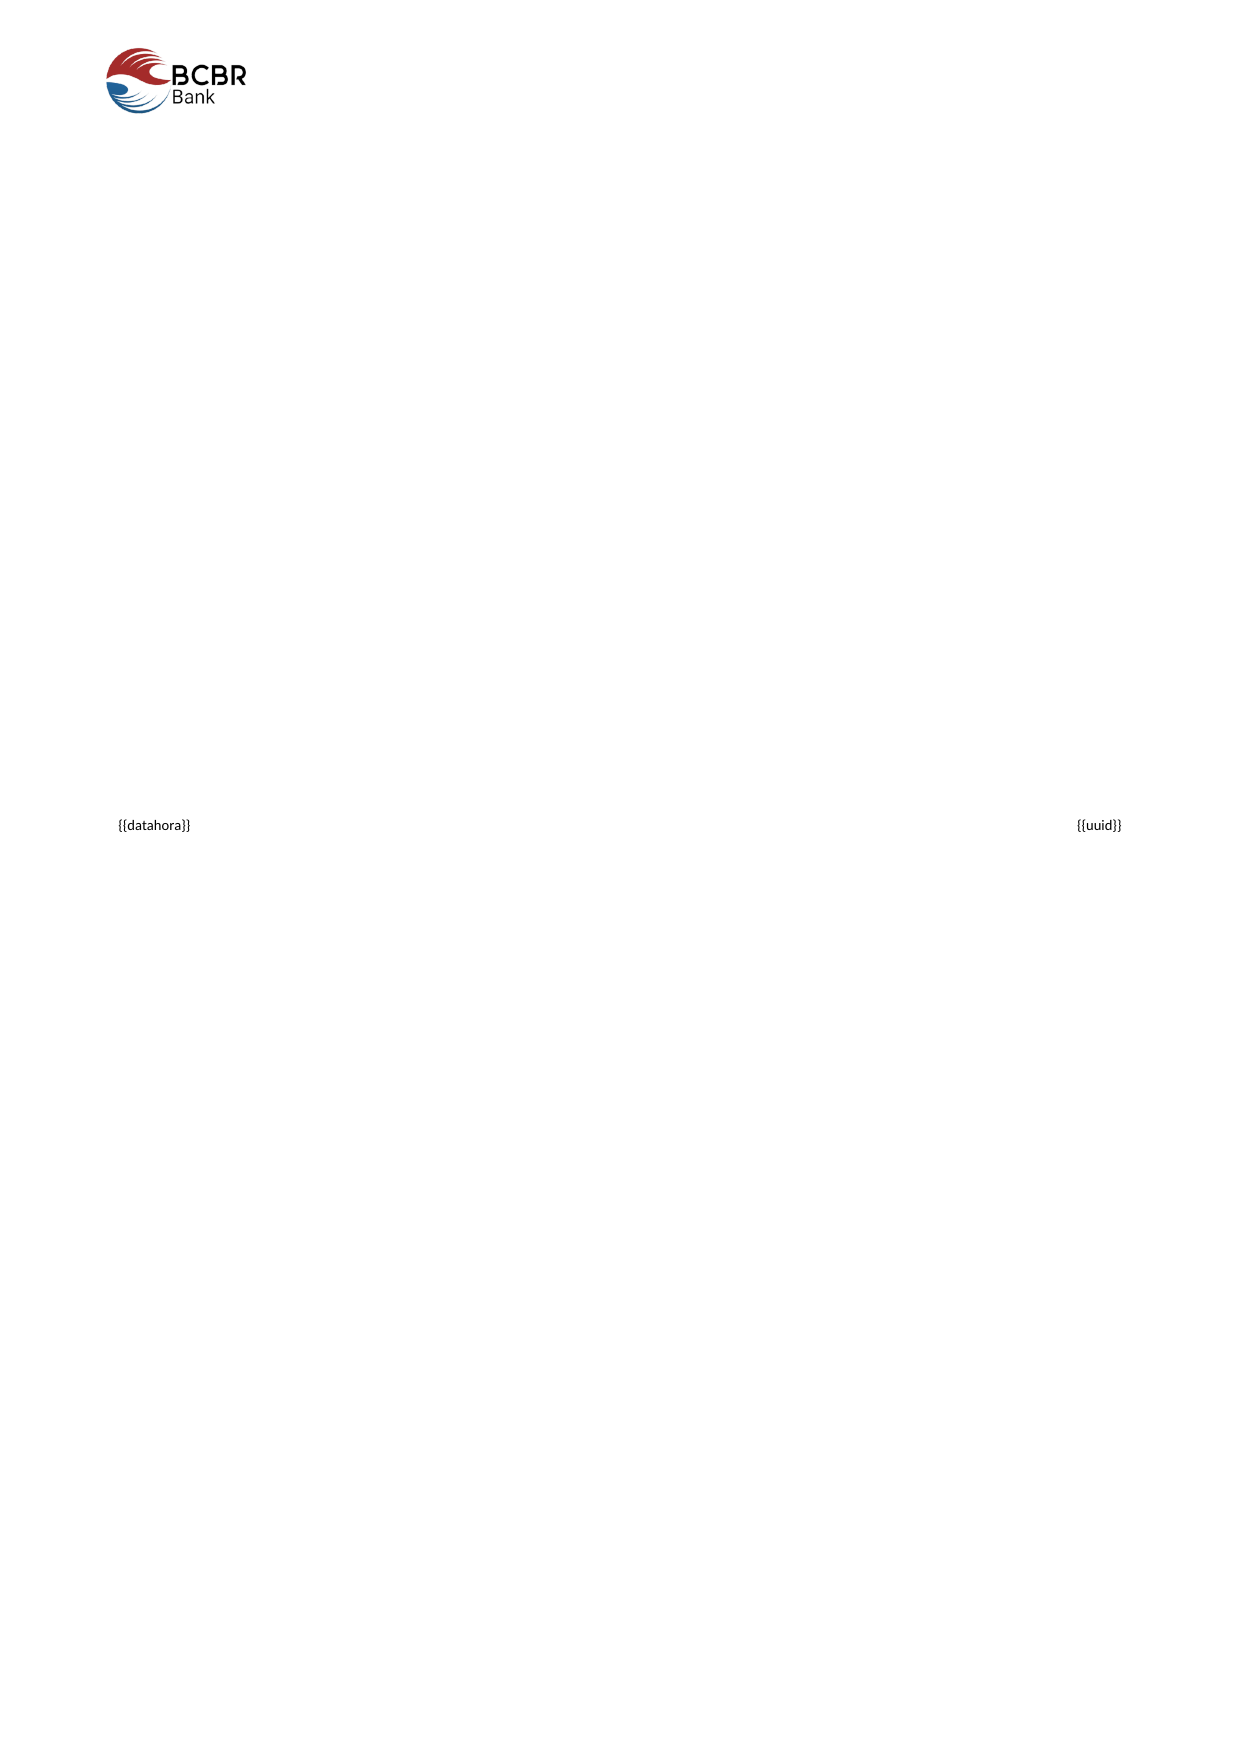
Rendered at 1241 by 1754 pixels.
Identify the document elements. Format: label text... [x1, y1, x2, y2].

picture [70, 45, 284, 117]
text {{datahora}} {{uuid}} [118, 816, 1122, 834]
